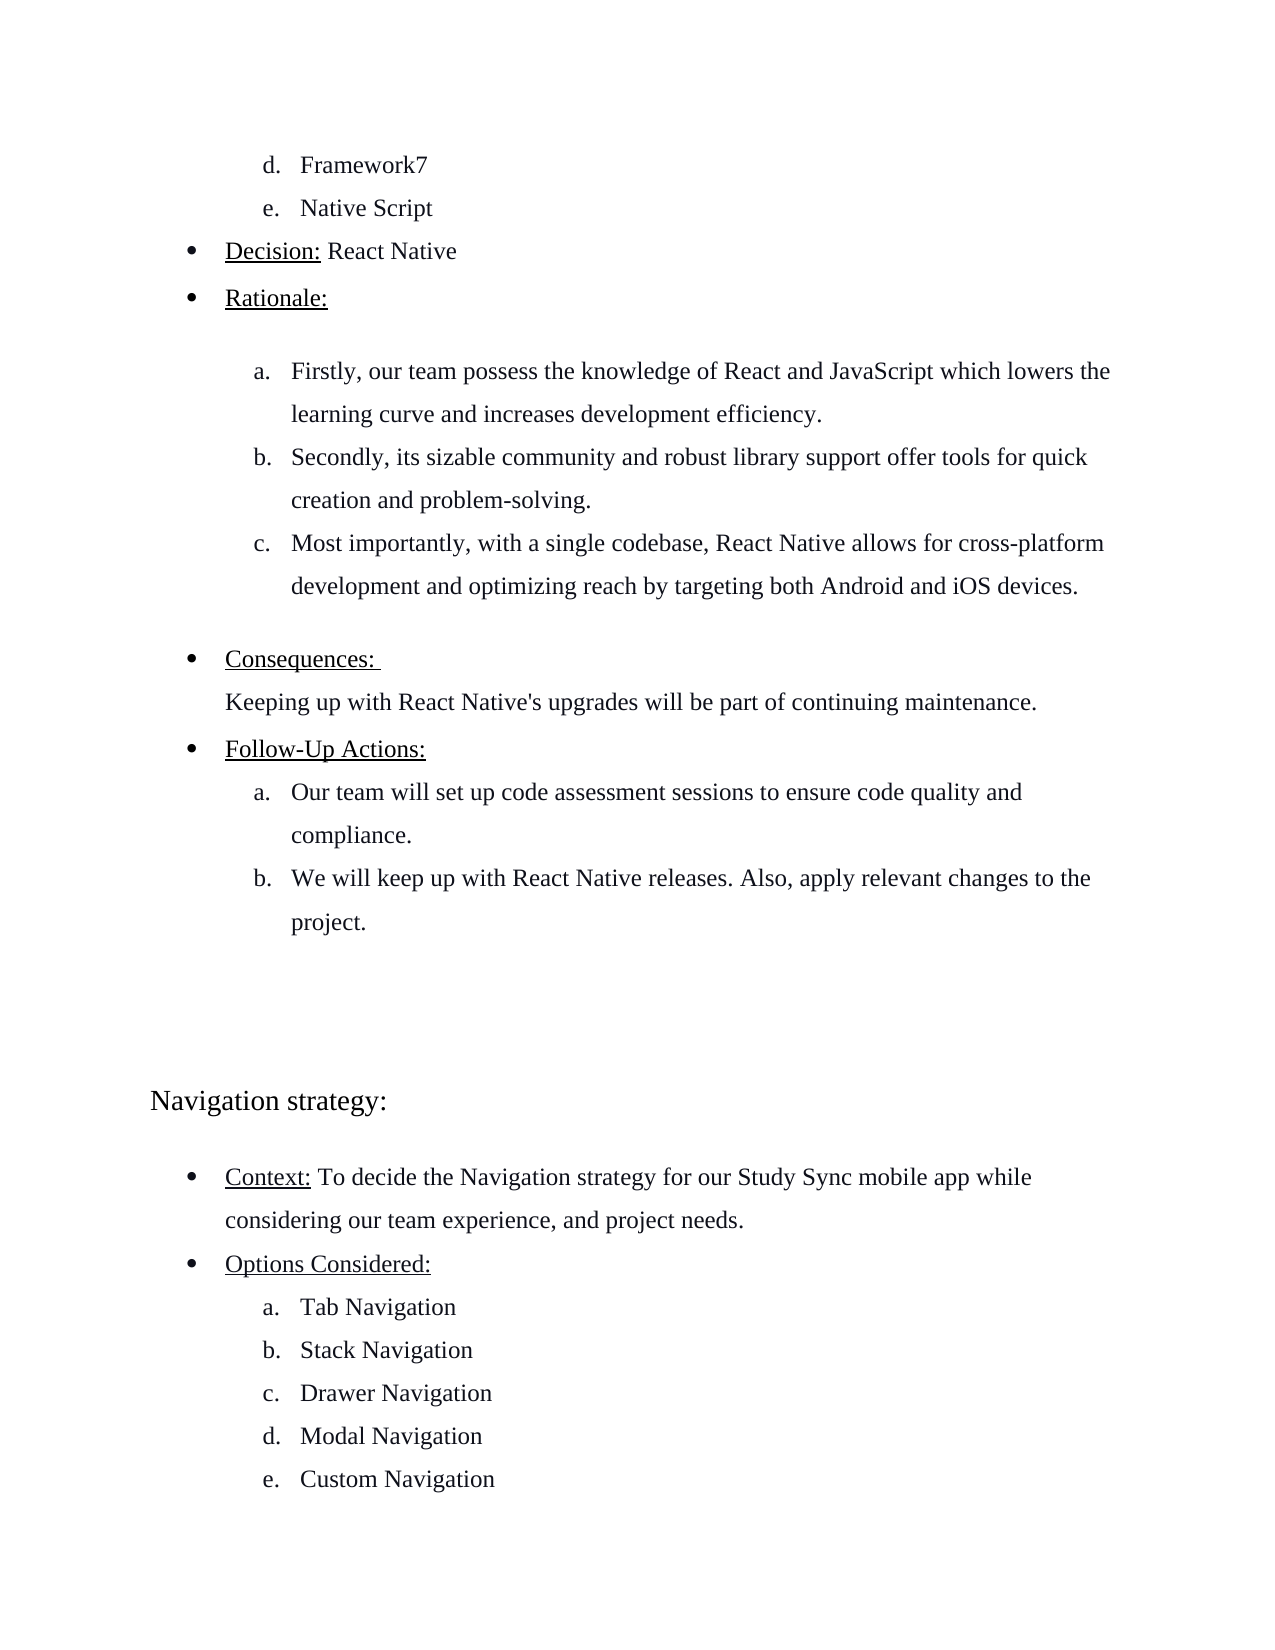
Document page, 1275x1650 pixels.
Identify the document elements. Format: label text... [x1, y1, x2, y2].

list Stack Navigation [262, 1393, 1125, 1422]
list We will keep up with React Native releases. Also, apply relevant changes to the project. [253, 922, 1125, 994]
list Most importantly, with a single codebase, React Native allows for cross-platform development and optimizing reach by targeting both Android and iOS devices. [253, 587, 1125, 658]
list Options Considered: [187, 1307, 1125, 1336]
list Decision: React Native [187, 236, 1125, 265]
subtitle Rationale: [187, 283, 1125, 312]
text Keeping up with React Native's upgrades will be part of continuing maintenance. [225, 745, 1125, 774]
list Tab Navigation [262, 1350, 1125, 1379]
list Secondly, its sizable community and robust library support offer tools for quick creation and problem-solving. [253, 471, 1125, 543]
list Context: To decide the Navigation strategy for our Study Sync mobile app while considering our team experience, and project needs. [187, 1221, 1125, 1293]
list Our team will set up code assessment sessions to ensure code quality and compliance. [253, 836, 1125, 907]
list Framework7 [262, 150, 1125, 179]
list Firstly, our team possess the knowledge of React and JavaScript which lowers the learning curve and increases development efficiency. [253, 356, 1125, 428]
subtitle Navigation strategy: [150, 1142, 1125, 1175]
subtitle Consequences: [187, 702, 1125, 731]
list Drawer Navigation [262, 1436, 1125, 1465]
subtitle Follow-Up Actions: [187, 792, 1125, 821]
list Native Script [262, 193, 1125, 222]
